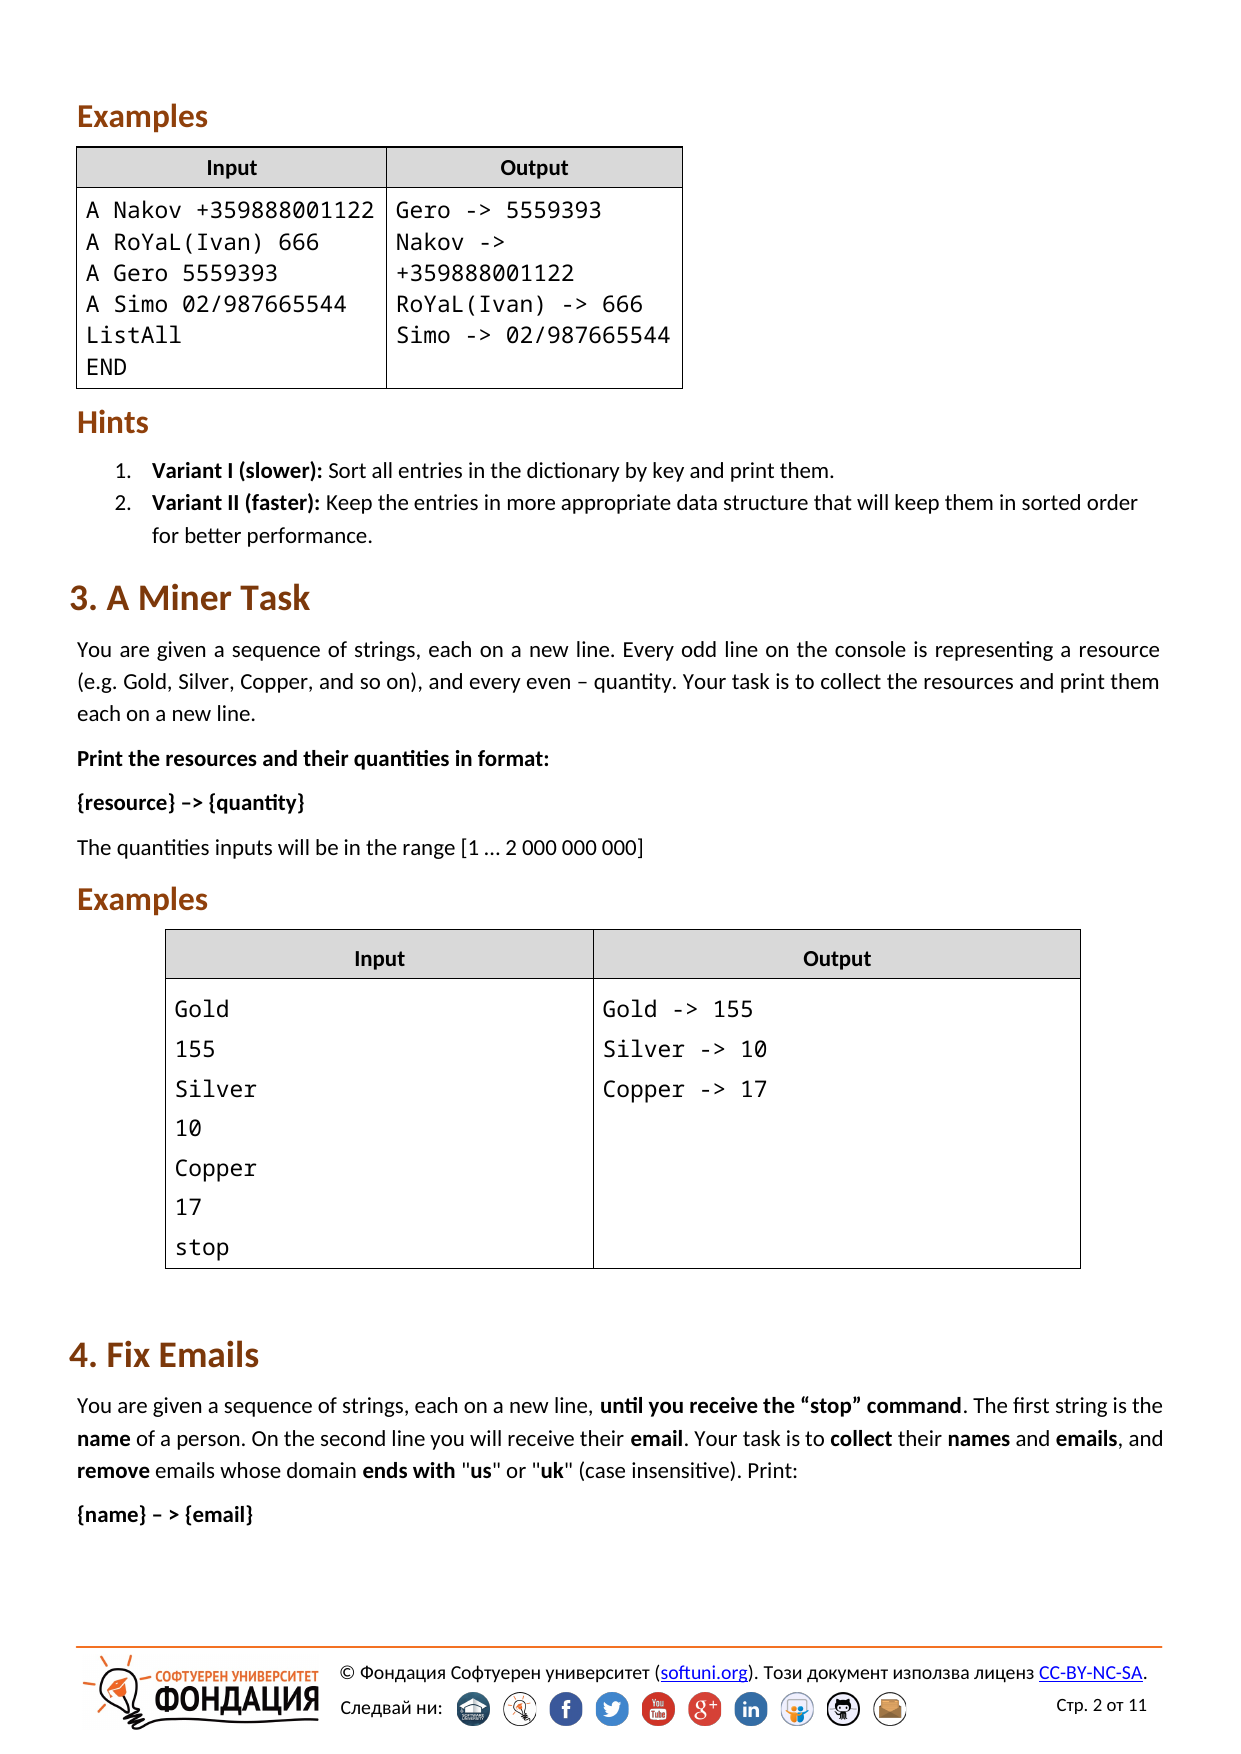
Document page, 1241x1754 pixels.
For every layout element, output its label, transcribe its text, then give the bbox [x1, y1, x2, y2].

table_cell Gold -> 155 Silver -> 10 Copper -> 17 [594, 979, 1080, 1268]
text {resource} –> {quantity} [77, 788, 1163, 817]
picture [642, 1692, 675, 1726]
text The quantities inputs will be in the range [1 … 2 000 000 000] [77, 833, 1163, 861]
picture [595, 1692, 629, 1726]
text You are given a sequence of strings, each on a new line, until you receive the “stop” command. The first string is the name of a person. On the second line you will receive their email. Your task is to collect their names and emails, and remove emails whose domain ends with "us" or "uk" (case insensitive). Print: [77, 1392, 1163, 1484]
picture [503, 1692, 537, 1726]
table_cell A Nakov +359888001122 A RoYaL(Ivan) 666 A Gero 5559393 A Simo 02/987665544 ListAll END [77, 188, 386, 388]
picture [827, 1692, 860, 1726]
table_header Input [166, 930, 593, 978]
list Variant I (slower): Sort all entries in the dictionary by key and print them. [114, 456, 1163, 484]
table_cell Gold 155 Silver 10 Copper 17 stop [166, 979, 593, 1268]
table_header Input [77, 148, 386, 187]
subtitle Hints [77, 401, 1163, 442]
text You are given a sequence of strings, each on a new line. Every odd line on the console is representing a resource (e.g. Gold, Silver, Copper, and so on), and every even – quantity. Your task is to collect the resources and print them each on a new line. [77, 635, 1163, 727]
picture [734, 1692, 768, 1726]
picture [82, 1654, 319, 1730]
picture [688, 1692, 722, 1726]
table_header Output [594, 930, 1080, 978]
table_header Output [387, 148, 682, 187]
picture [780, 1692, 814, 1726]
text {name} – > {email} [77, 1501, 1163, 1529]
picture [457, 1692, 490, 1726]
subtitle Examples [77, 878, 1163, 919]
table_cell Gero -> 5559393 Nakov -> +359888001122 RoYaL(Ivan) -> 666 Simo -> 02/987665544 [387, 188, 682, 388]
picture [549, 1692, 583, 1726]
subtitle A Miner Task [69, 574, 1163, 619]
subtitle Examples [77, 95, 1163, 136]
subtitle Fix Emails [69, 1331, 1163, 1376]
text Print the resources and their quantities in format: [77, 744, 1163, 772]
list Variant II (faster): Keep the entries in more appropriate data structure that will keep them in sorted order for better performance. [114, 488, 1163, 549]
picture [873, 1692, 907, 1726]
